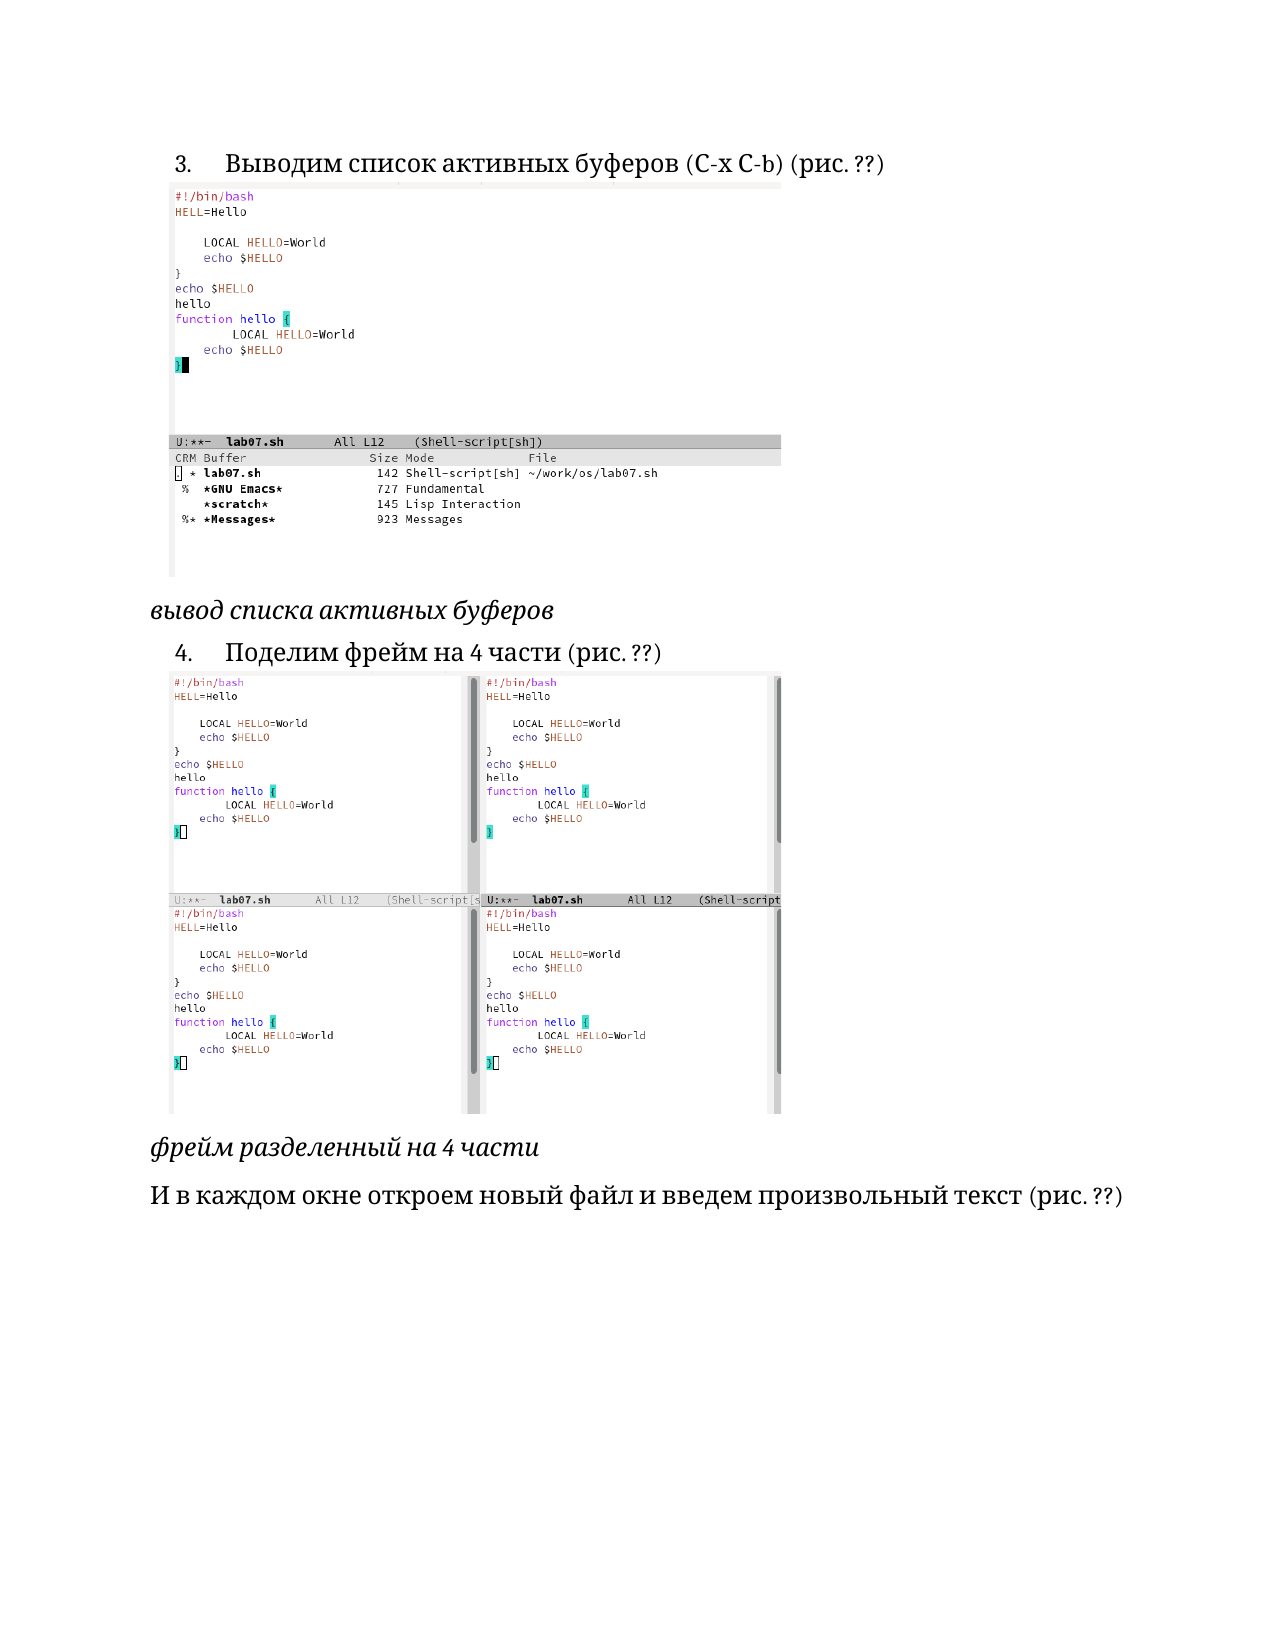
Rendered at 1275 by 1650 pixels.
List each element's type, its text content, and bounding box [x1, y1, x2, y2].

picture [168, 182, 782, 577]
text вывод списка активных буферов [150, 597, 1125, 626]
list Поделим фрейм на 4 части (рис. ??) [175, 638, 1125, 667]
list Выводим список активных буферов (С-х С-b) (рис. ??) [175, 150, 1125, 179]
text И в каждом окне откроем новый файл и введем произвольный текст (рис. ??) [150, 1182, 1125, 1210]
picture [168, 671, 782, 1114]
text фрейм разделенный на 4 части [150, 1134, 1125, 1163]
